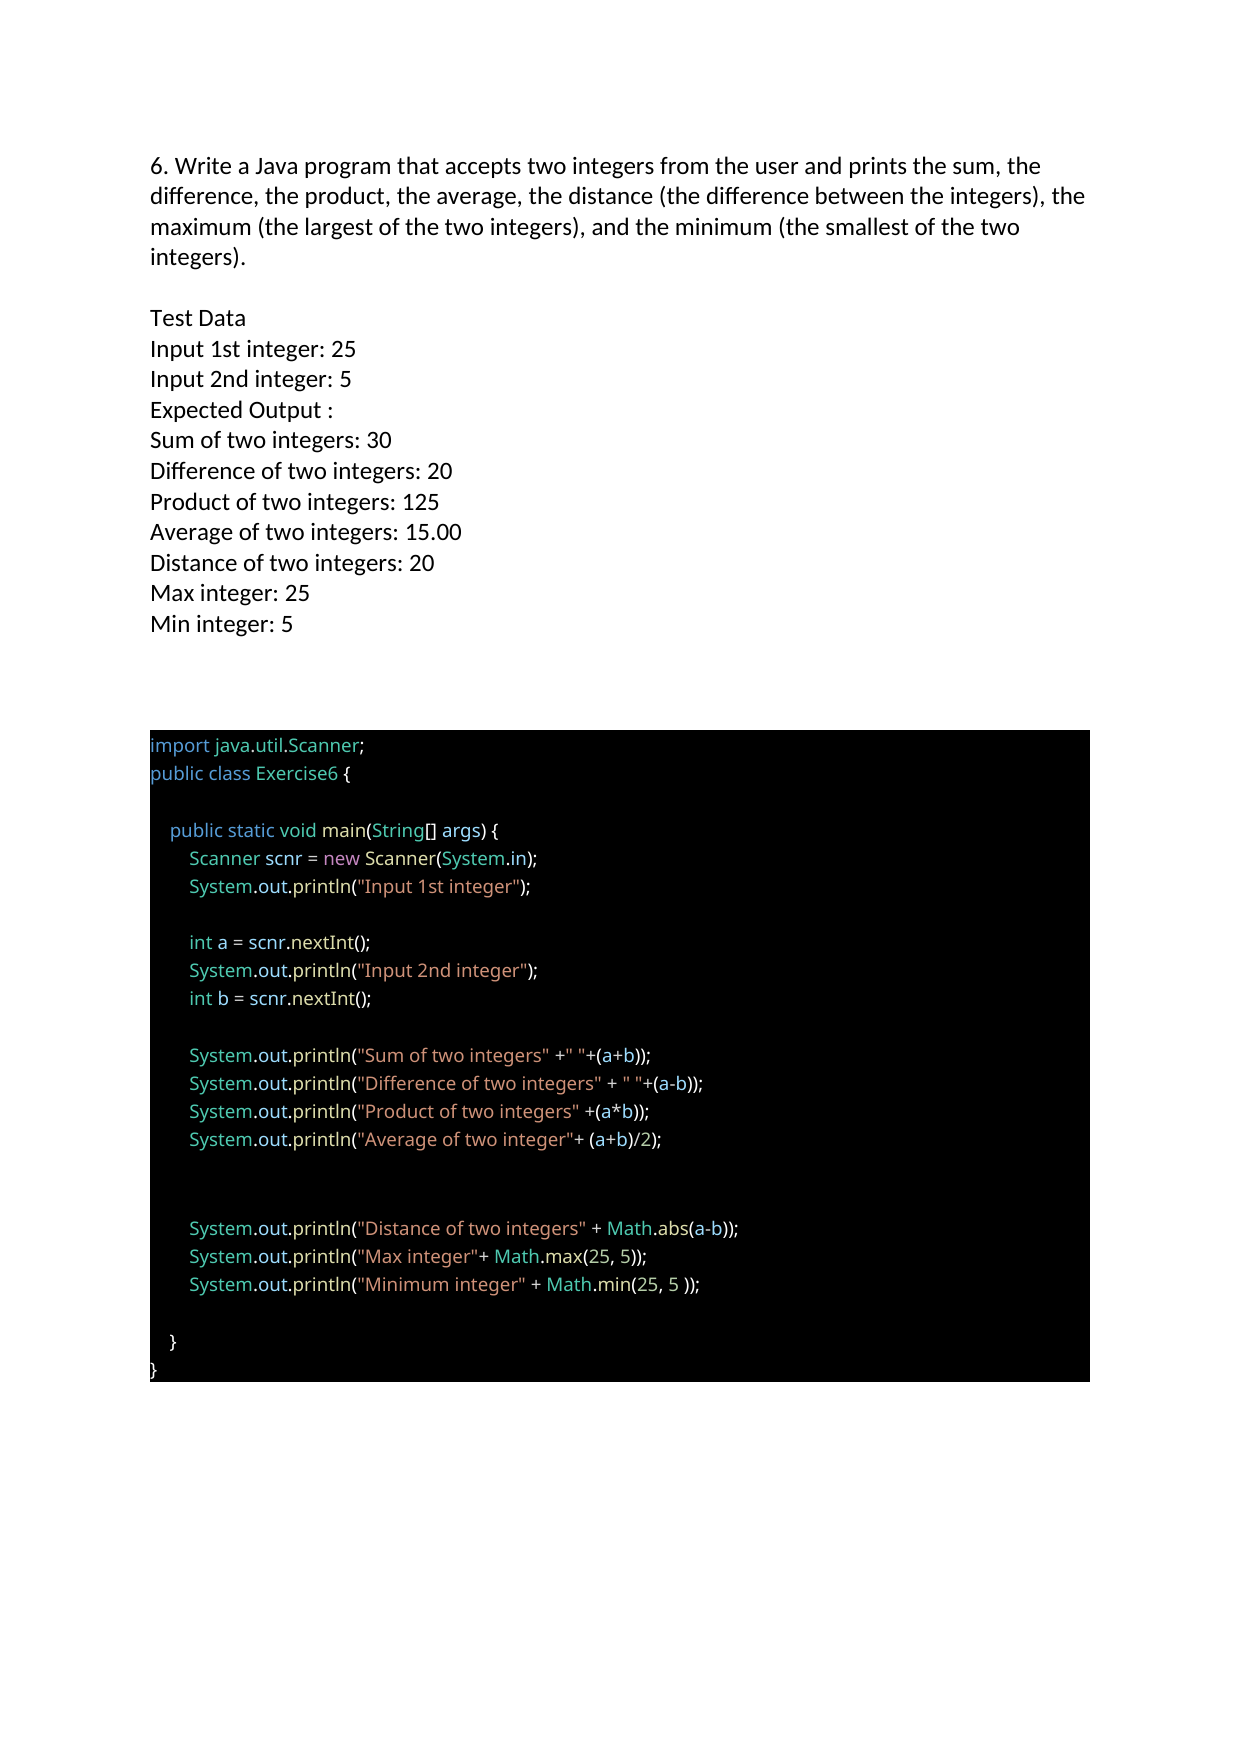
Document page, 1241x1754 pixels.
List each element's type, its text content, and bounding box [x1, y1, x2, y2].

text Product of two integers: 125 [150, 486, 1090, 516]
text Input 2nd integer: 5 [150, 364, 1090, 394]
text Distance of two integers: 20 [150, 547, 1090, 577]
text System.out.println("Average of two integer"+ (a+b)/2); [150, 1124, 1090, 1152]
text Average of two integers: 15.00 [150, 516, 1090, 547]
text System.out.println("Max integer"+ Math.max(25, 5)); [150, 1241, 1090, 1269]
text Expected Output : [150, 394, 1090, 425]
text } [150, 1353, 1090, 1382]
text int b = scnr.nextInt(); [150, 983, 1090, 1011]
text System.out.println("Input 1st integer"); [150, 871, 1090, 899]
text Min integer: 5 [150, 608, 1090, 638]
text int a = scnr.nextInt(); [150, 927, 1090, 955]
text public static void main(String[] args) { [150, 814, 1090, 842]
text System.out.println("Sum of two integers" +" "+(a+b)); [150, 1039, 1090, 1067]
text Max integer: 25 [150, 577, 1090, 608]
text System.out.println("Minimum integer" + Math.min(25, 5 )); [150, 1269, 1090, 1297]
text Input 1st integer: 25 [150, 333, 1090, 364]
text public class Exercise6 { [150, 758, 1090, 786]
text 6. Write a Java program that accepts two integers from the user and prints the sum, the difference, the product, the average, the distance (the difference between the integers), the maximum (the largest of the two integers), and the minimum (the smallest of the two integers). [150, 150, 1090, 272]
text System.out.println("Difference of two integers" + " "+(a-b)); [150, 1067, 1090, 1096]
text } [150, 1325, 1090, 1353]
text System.out.println("Distance of two integers" + Math.abs(a-b)); [150, 1213, 1090, 1241]
text Sum of two integers: 30 [150, 425, 1090, 455]
text Test Data [150, 303, 1090, 333]
text System.out.println("Input 2nd integer"); [150, 955, 1090, 983]
text Difference of two integers: 20 [150, 455, 1090, 486]
text System.out.println("Product of two integers" +(a*b)); [150, 1096, 1090, 1124]
text Scanner scnr = new Scanner(System.in); [150, 842, 1090, 871]
text import java.util.Scanner; [150, 730, 1090, 758]
